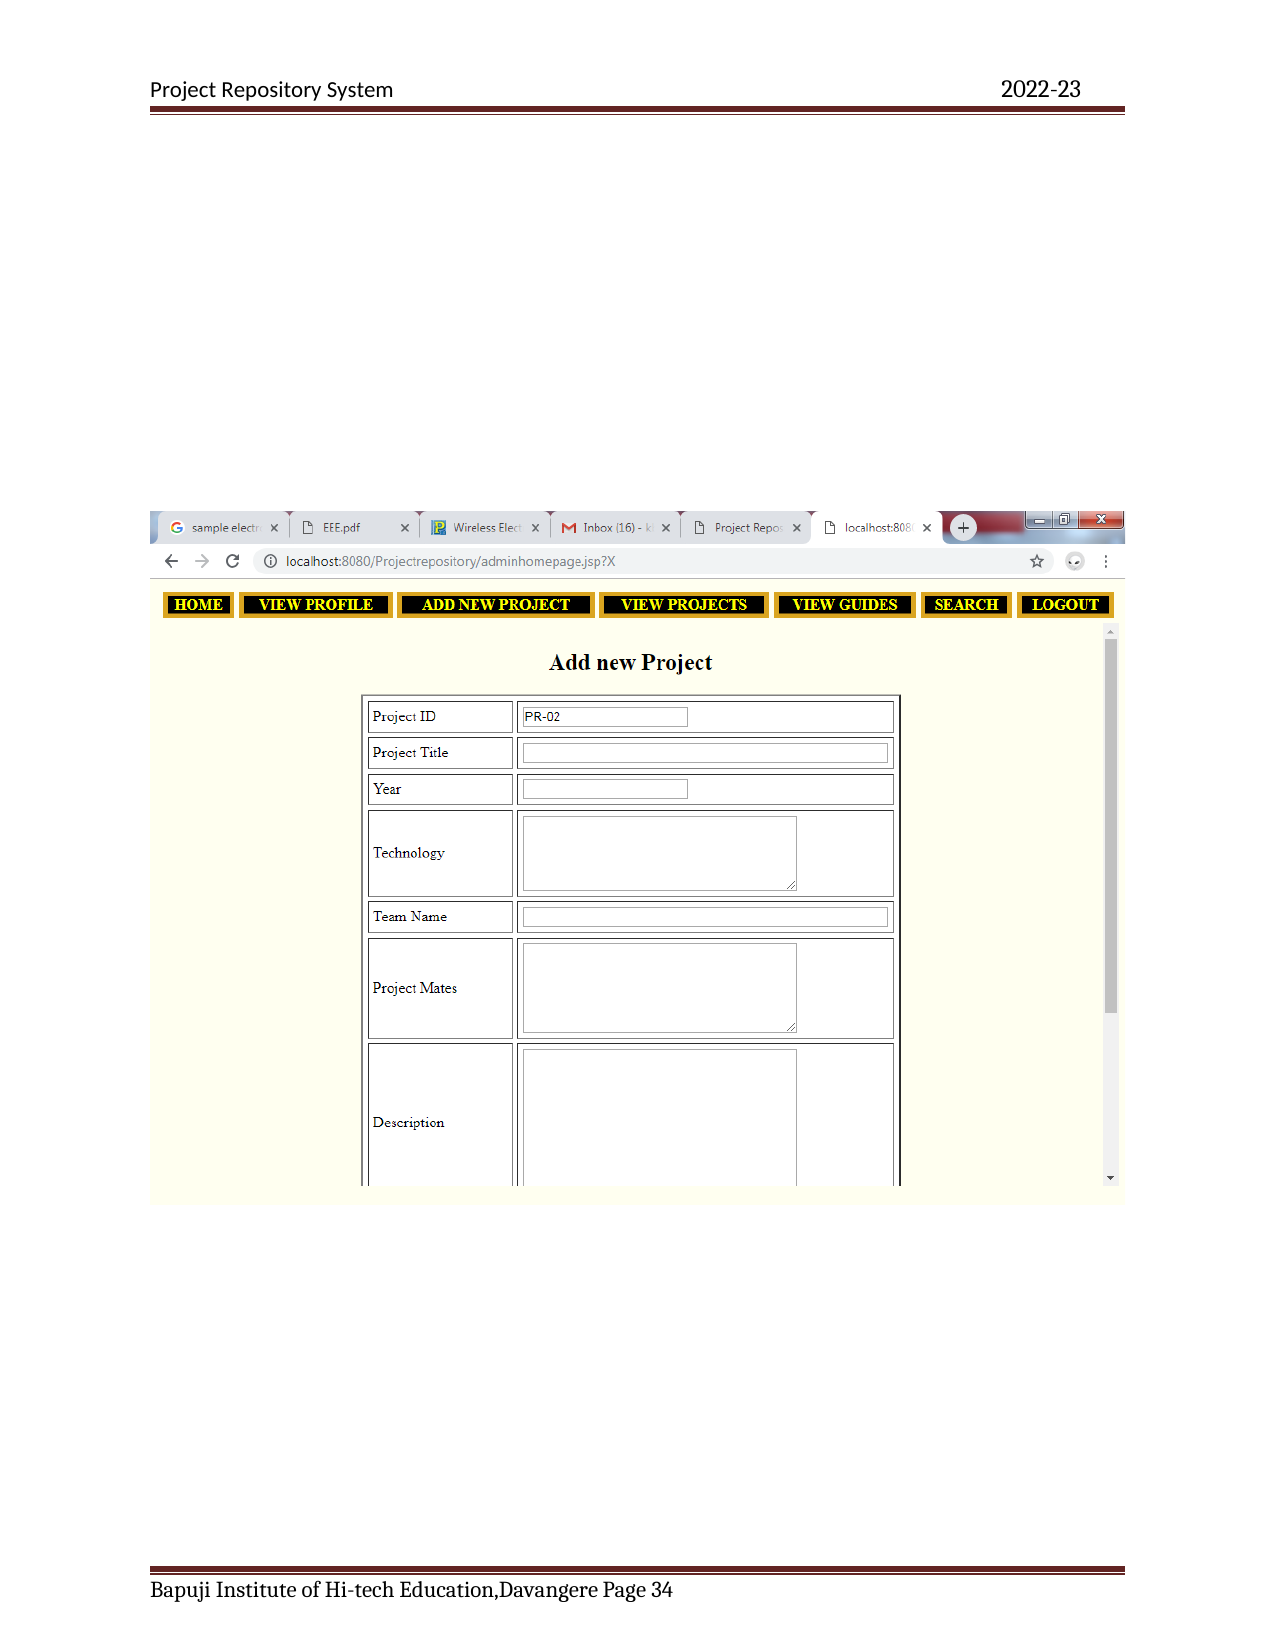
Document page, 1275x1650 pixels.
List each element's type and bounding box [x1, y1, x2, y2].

picture [150, 511, 1125, 1205]
